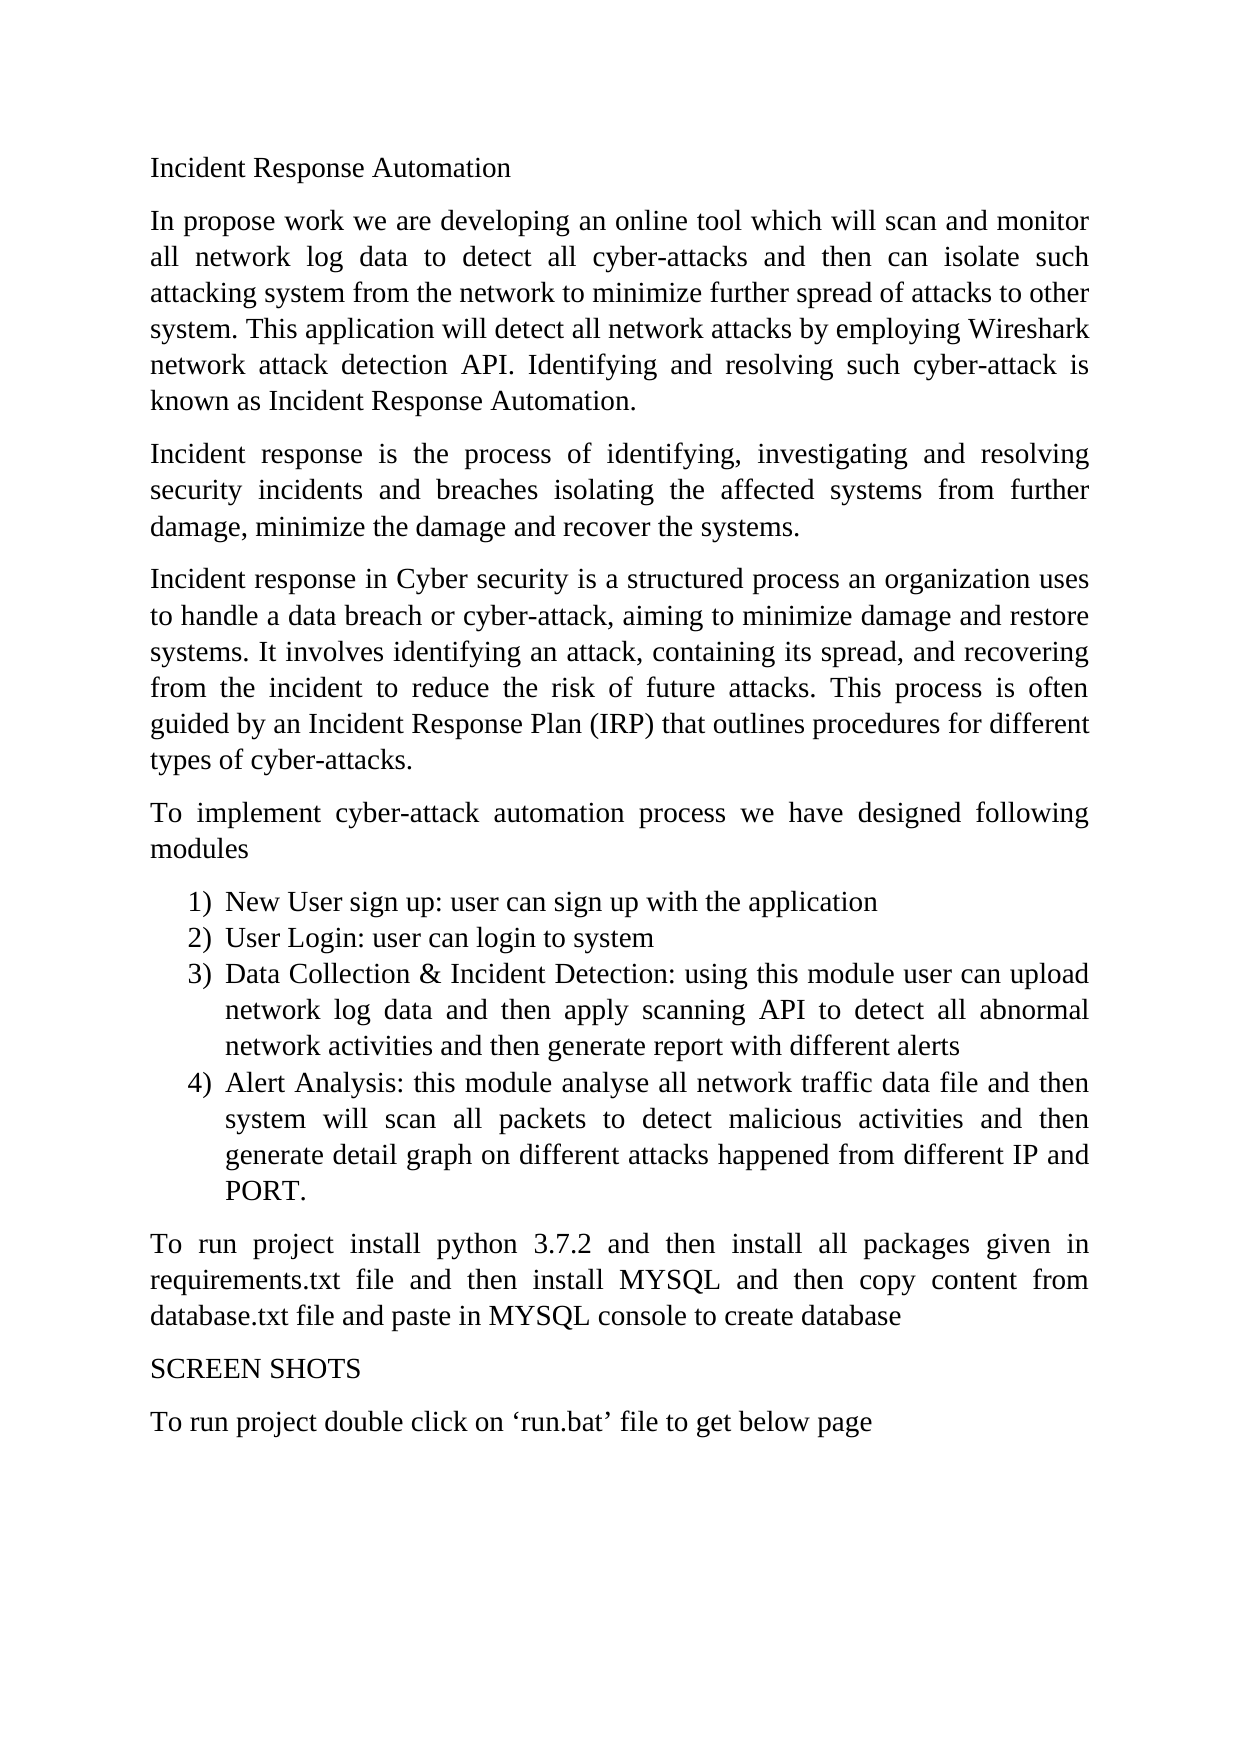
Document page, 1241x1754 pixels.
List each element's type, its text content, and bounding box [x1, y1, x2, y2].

text Incident response in Cyber security is a structured process an organization uses to handle a data breach or cyber-attack, aiming to minimize damage and restore systems. It involves identifying an attack, containing its spread, and recovering from the incident to reduce the risk of future attacks. This process is often guided by an Incident Response Plan (IRP) that outlines procedures for different types of cyber-attacks. [150, 561, 1090, 776]
list User Login: user can login to system [187, 920, 1090, 954]
text Incident Response Automation [150, 150, 1090, 183]
list Alert Analysis: this module analyse all network traffic data file and then system will scan all packets to detect malicious activities and then generate detail graph on different attacks happened from different IP and PORT. [187, 1065, 1090, 1207]
text Incident response is the process of identifying, investigating and resolving security incidents and breaches isolating the affected systems from further damage, minimize the damage and recover the systems. [150, 436, 1090, 542]
text To implement cyber-attack automation process we have designed following modules [150, 795, 1090, 865]
text In propose work we are developing an online tool which will scan and monitor all network log data to detect all cyber-attacks and then can isolate such attacking system from the network to minimize further spread of attacks to other system. This application will detect all network attacks by employing Wireshark network attack detection API. Identifying and resolving such cyber-attack is known as Incident Response Automation. [150, 203, 1090, 417]
list Data Collection & Incident Detection: using this module user can upload network log data and then apply scanning API to detect all abnormal network activities and then generate report with different alerts [187, 956, 1090, 1062]
text SCREEN SHOTS [150, 1351, 1090, 1384]
text To run project install python 3.7.2 and then install all packages given in requirements.txt file and then install MYSQL and then copy content from database.txt file and paste in MYSQL console to create database [150, 1226, 1090, 1332]
list New User sign up: user can sign up with the application [187, 884, 1090, 917]
text To run project double click on ‘run.bat’ file to get below page [150, 1404, 1090, 1437]
